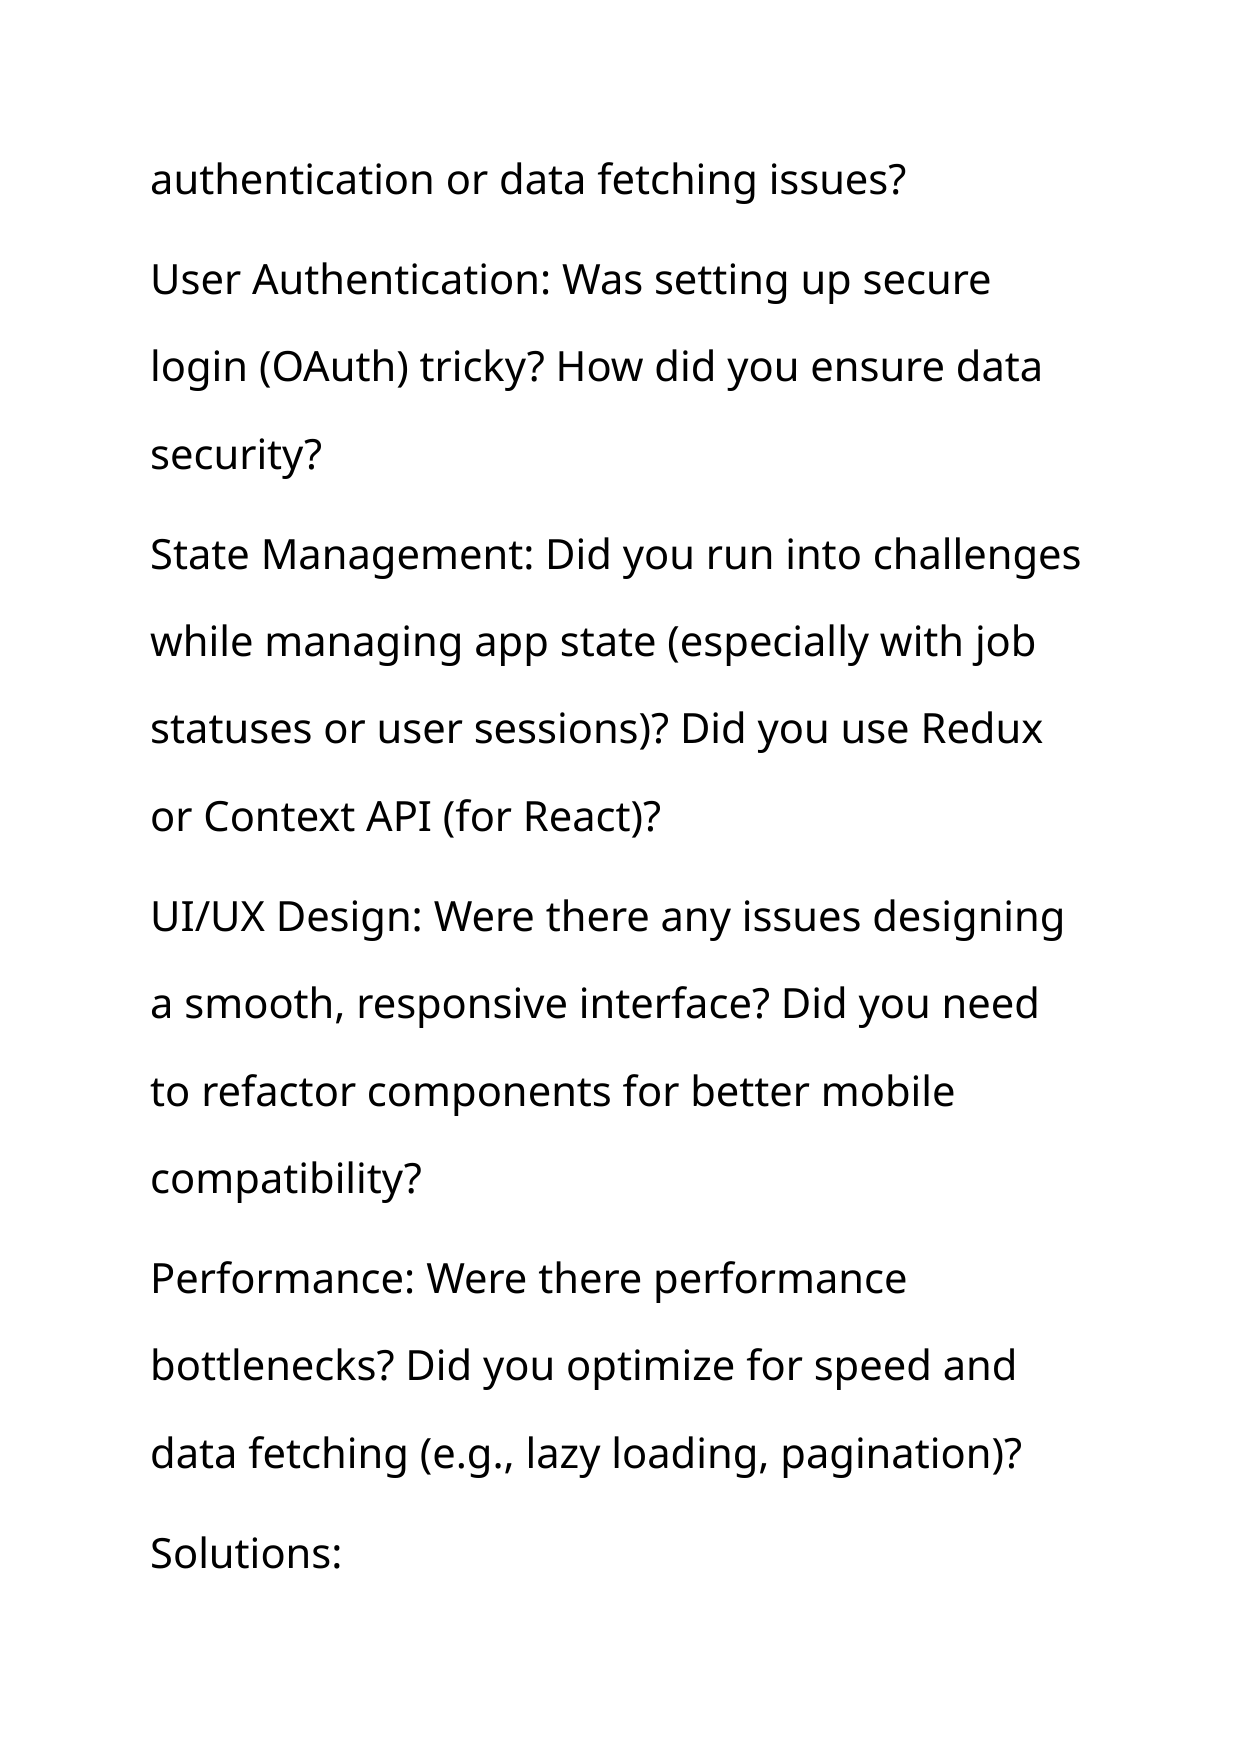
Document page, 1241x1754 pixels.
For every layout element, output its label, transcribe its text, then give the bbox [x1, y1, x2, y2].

text User Authentication: Was setting up secure login (OAuth) tricky? How did you ensure data security? [150, 337, 1090, 569]
text Performance: Were there performance bottlenecks? Did you optimize for speed and data fetching (e.g., lazy loading, pagination)? [150, 1336, 1090, 1568]
text State Management: Did you run into challenges while managing app state (especially with job statuses or user sessions)? Did you use Redux or Context API (for React)? [150, 612, 1090, 931]
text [150, 150, 1090, 294]
text UI/UX Design: Were there any issues designing a smooth, responsive interface? Did you need to refactor components for better mobile compatibility? [150, 974, 1090, 1293]
